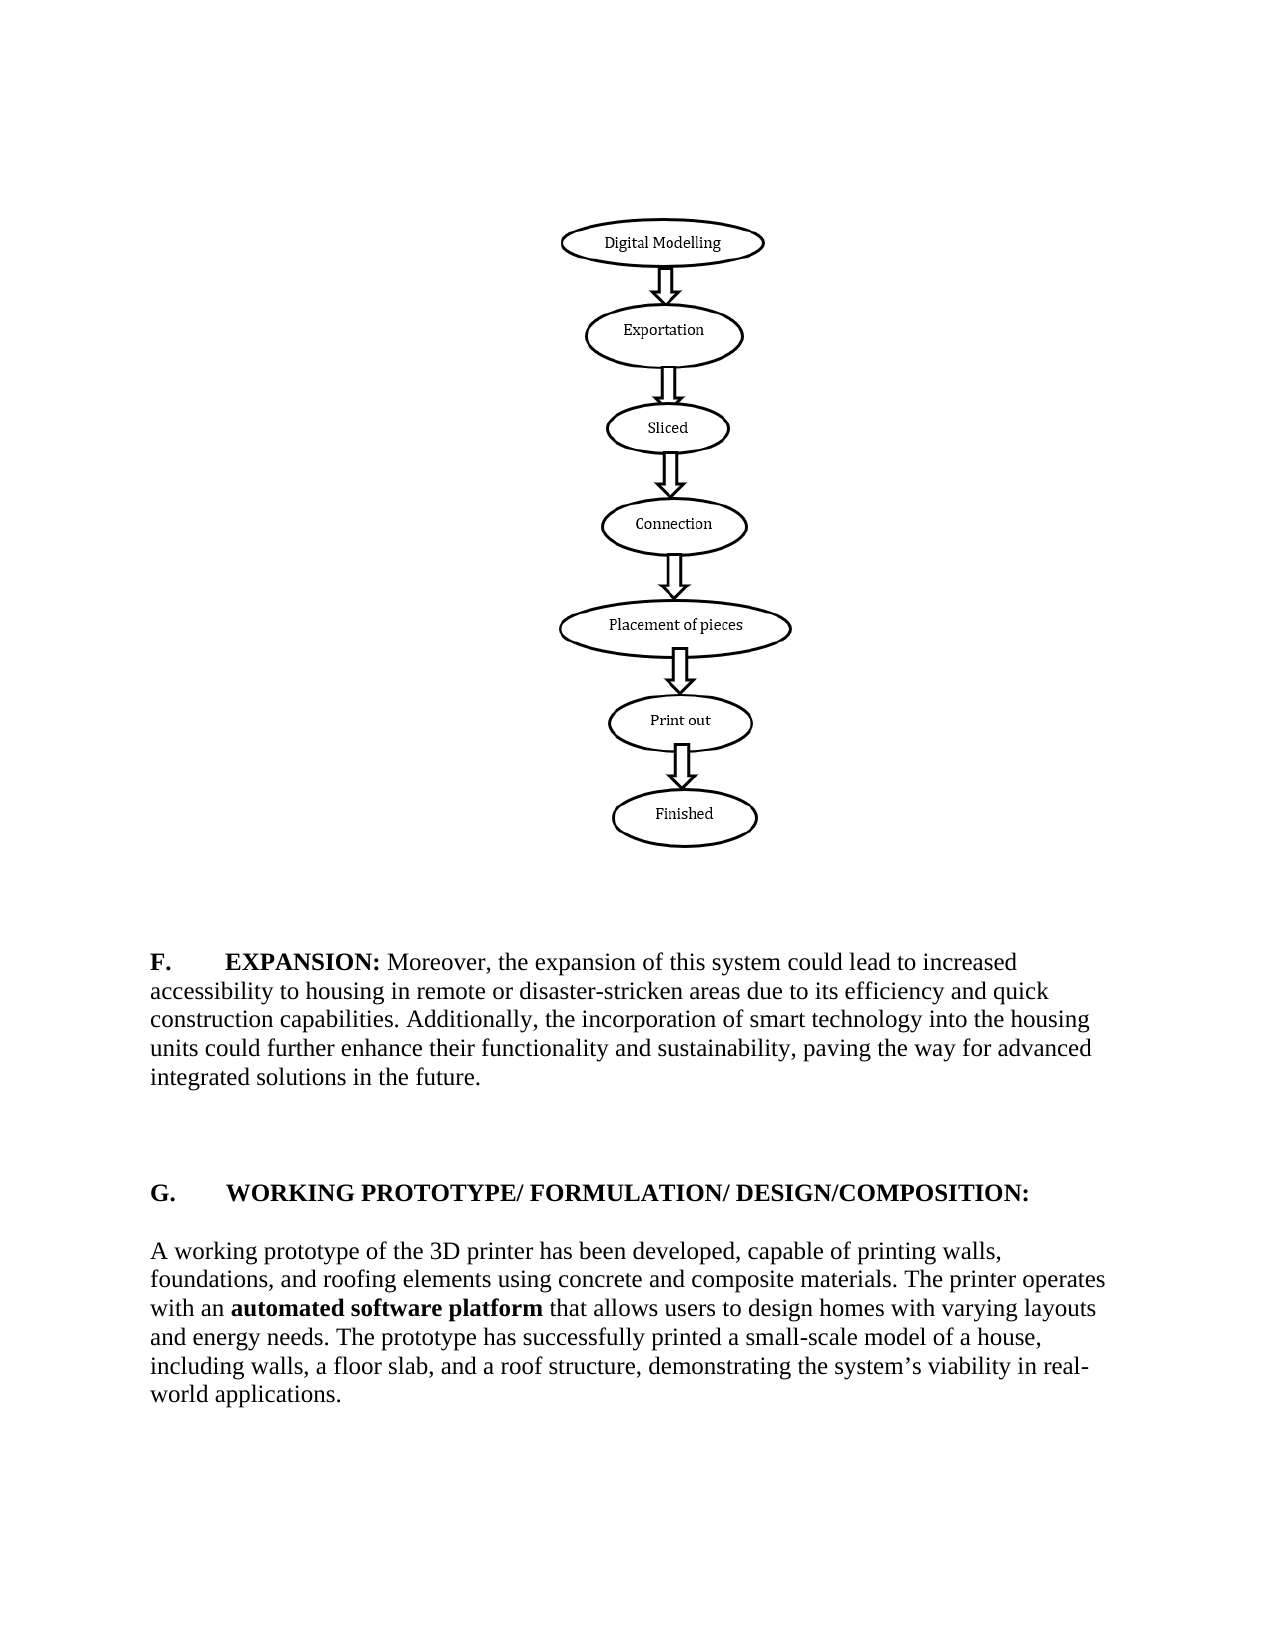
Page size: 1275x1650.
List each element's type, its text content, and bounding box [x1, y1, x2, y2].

text F. EXPANSION: Moreover, the expansion of this system could lead to increased accessibility to housing in remote or disaster-stricken areas due to its efficiency and quick construction capabilities. Additionally, the incorporation of smart technology into the housing units could further enhance their functionality and sustainability, paving the way for advanced integrated solutions in the future. [150, 947, 1125, 1091]
text A working prototype of the 3D printer has been developed, capable of printing walls, foundations, and roofing elements using concrete and composite materials. The printer operates with an automated software platform that allows users to design homes with varying layouts and energy needs. The prototype has successfully printed a small-scale model of a house, including walls, a floor slab, and a roof structure, demonstrating the system’s viability in real-world applications. [150, 1236, 1125, 1408]
picture [399, 150, 913, 860]
text G. WORKING PROTOTYPE/ FORMULATION/ DESIGN/COMPOSITION: [150, 1178, 1125, 1207]
